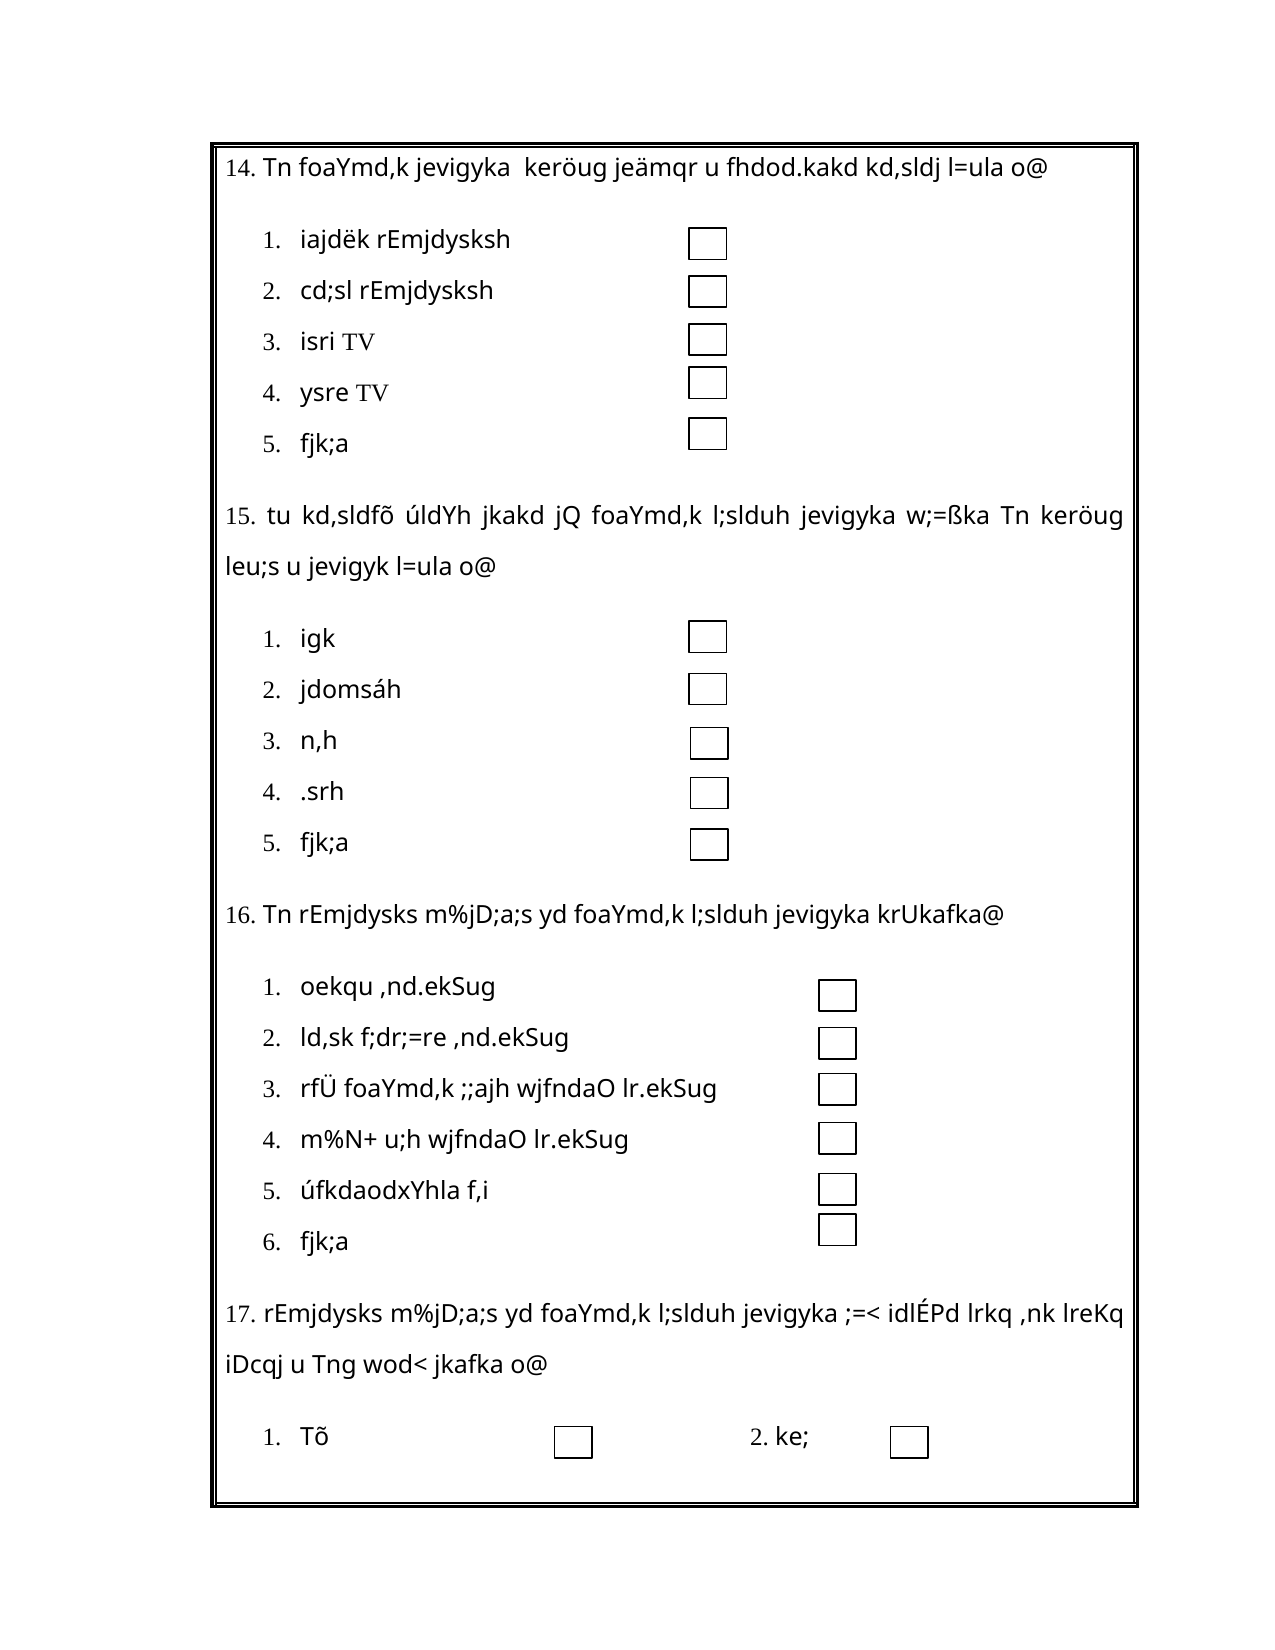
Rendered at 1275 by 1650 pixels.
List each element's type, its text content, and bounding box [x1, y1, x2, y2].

list ld,sk f;dr;=re ,nd.ekSug [262, 1020, 1125, 1054]
list n,h [262, 723, 1125, 757]
list fjk;a [262, 825, 1125, 859]
list cd;sl rEmjdysksh [262, 273, 1125, 307]
list fjk;a [262, 1224, 1125, 1258]
list rfÜ foaYmd,k ;;ajh wjfndaO lr.ekSug [262, 1071, 1125, 1105]
list oekqu ,nd.ekSug [262, 969, 1125, 1003]
text 17. rEmjdysks m%jD;a;s yd foaYmd,k l;slduh jevigyka ;=< idlÉPd lrkq ,nk lreKq iDcqj u Tng wod< jkafka o@ [225, 1296, 1125, 1381]
text 15. tu kd,sldfõ úldYh jkakd jQ foaYmd,k l;slduh jevigyka w;=ßka Tn keröug leu;s u jevigyk l=ula o@ [225, 498, 1125, 583]
list m%N+ u;h wjfndaO lr.ekSug [262, 1122, 1125, 1156]
text 16. Tn rEmjdysks m%jD;a;s yd foaYmd,k l;slduh jevigyka krUkafka@ [225, 897, 1125, 931]
list isri TV [262, 324, 1125, 358]
list úfkdaodxYhla f,i [262, 1173, 1125, 1207]
list .srh [262, 774, 1125, 808]
list ysre TV [262, 375, 1125, 409]
list jdomsáh [262, 672, 1125, 706]
list Tõ 2. ke; [262, 1419, 1125, 1453]
list iajdëk rEmjdysksh [262, 222, 1125, 256]
list fjk;a [262, 426, 1125, 460]
text 14. Tn foaYmd,k jevigyka keröug jeämqr u fhdod.kakd kd,sldj l=ula o@ [225, 150, 1125, 184]
list igk [262, 621, 1125, 655]
